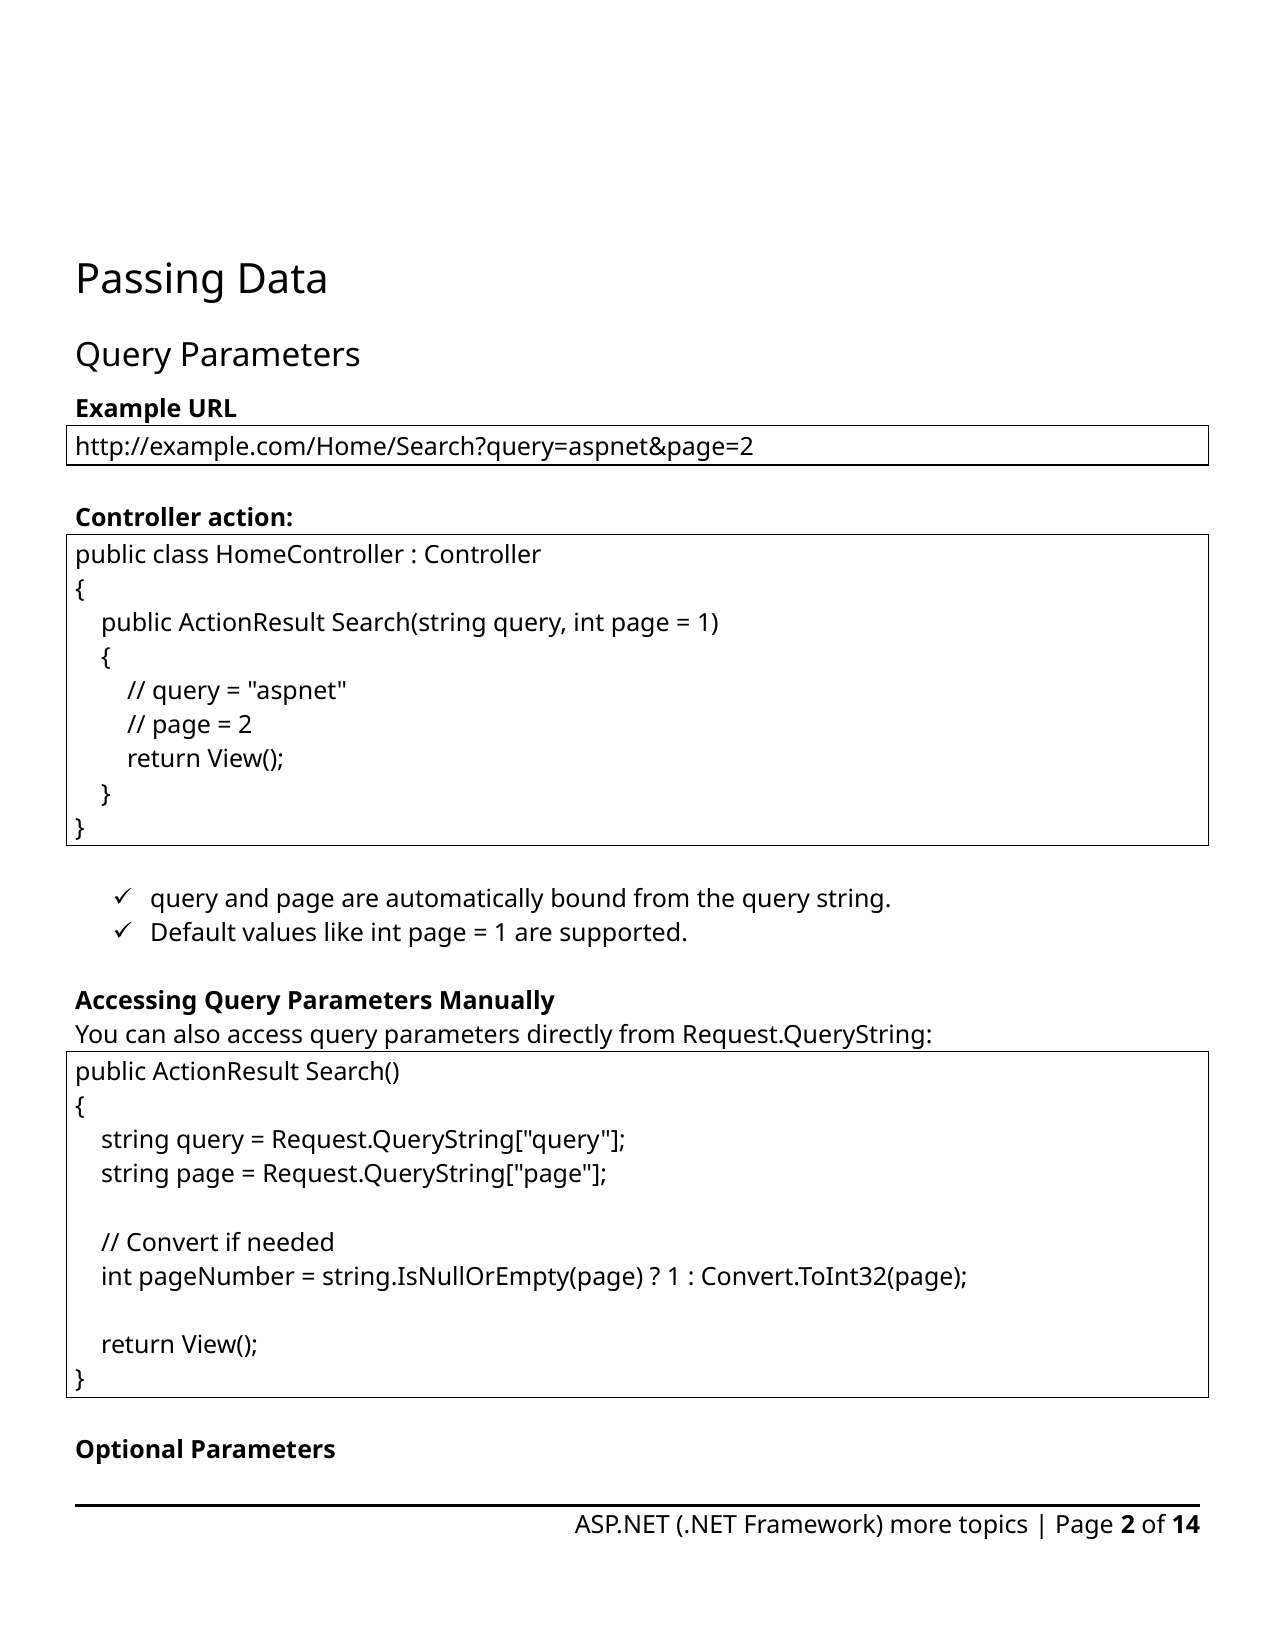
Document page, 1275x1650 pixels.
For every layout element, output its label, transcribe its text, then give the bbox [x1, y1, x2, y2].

text Accessing Query Parameters Manually [75, 983, 1200, 1017]
text // query = "aspnet" [75, 673, 1200, 707]
text Optional Parameters [75, 1432, 1200, 1466]
subtitle Passing Data [75, 249, 1200, 306]
text { [75, 571, 1200, 605]
text } [67, 806, 1208, 845]
text } [67, 1357, 1208, 1397]
text string query = Request.QueryString["query"]; [75, 1122, 1200, 1156]
text // page = 2 [75, 707, 1200, 741]
text You can also access query parameters directly from Request.QueryString: [75, 1017, 1200, 1051]
text public class HomeController : Controller [67, 535, 1208, 571]
subtitle Query Parameters [75, 331, 1200, 376]
list query and page are automatically bound from the query string. [112, 881, 1200, 914]
text return View(); [75, 1326, 1200, 1357]
text Controller action: [75, 499, 1200, 534]
text { [75, 1088, 1200, 1122]
text http://example.com/Home/Search?query=aspnet&page=2 [67, 426, 1208, 464]
text } [75, 775, 1200, 806]
text // Convert if needed [75, 1224, 1200, 1258]
text return View(); [75, 741, 1200, 775]
text Example URL [75, 391, 1200, 425]
text { [75, 639, 1200, 673]
text public ActionResult Search(string query, int page = 1) [75, 605, 1200, 639]
text public ActionResult Search() [67, 1052, 1208, 1088]
text int pageNumber = string.IsNullOrEmpty(page) ? 1 : Convert.ToInt32(page); [75, 1258, 1200, 1292]
text string page = Request.QueryString["page"]; [75, 1156, 1200, 1190]
list Default values like int page = 1 are supported. [112, 914, 1200, 949]
